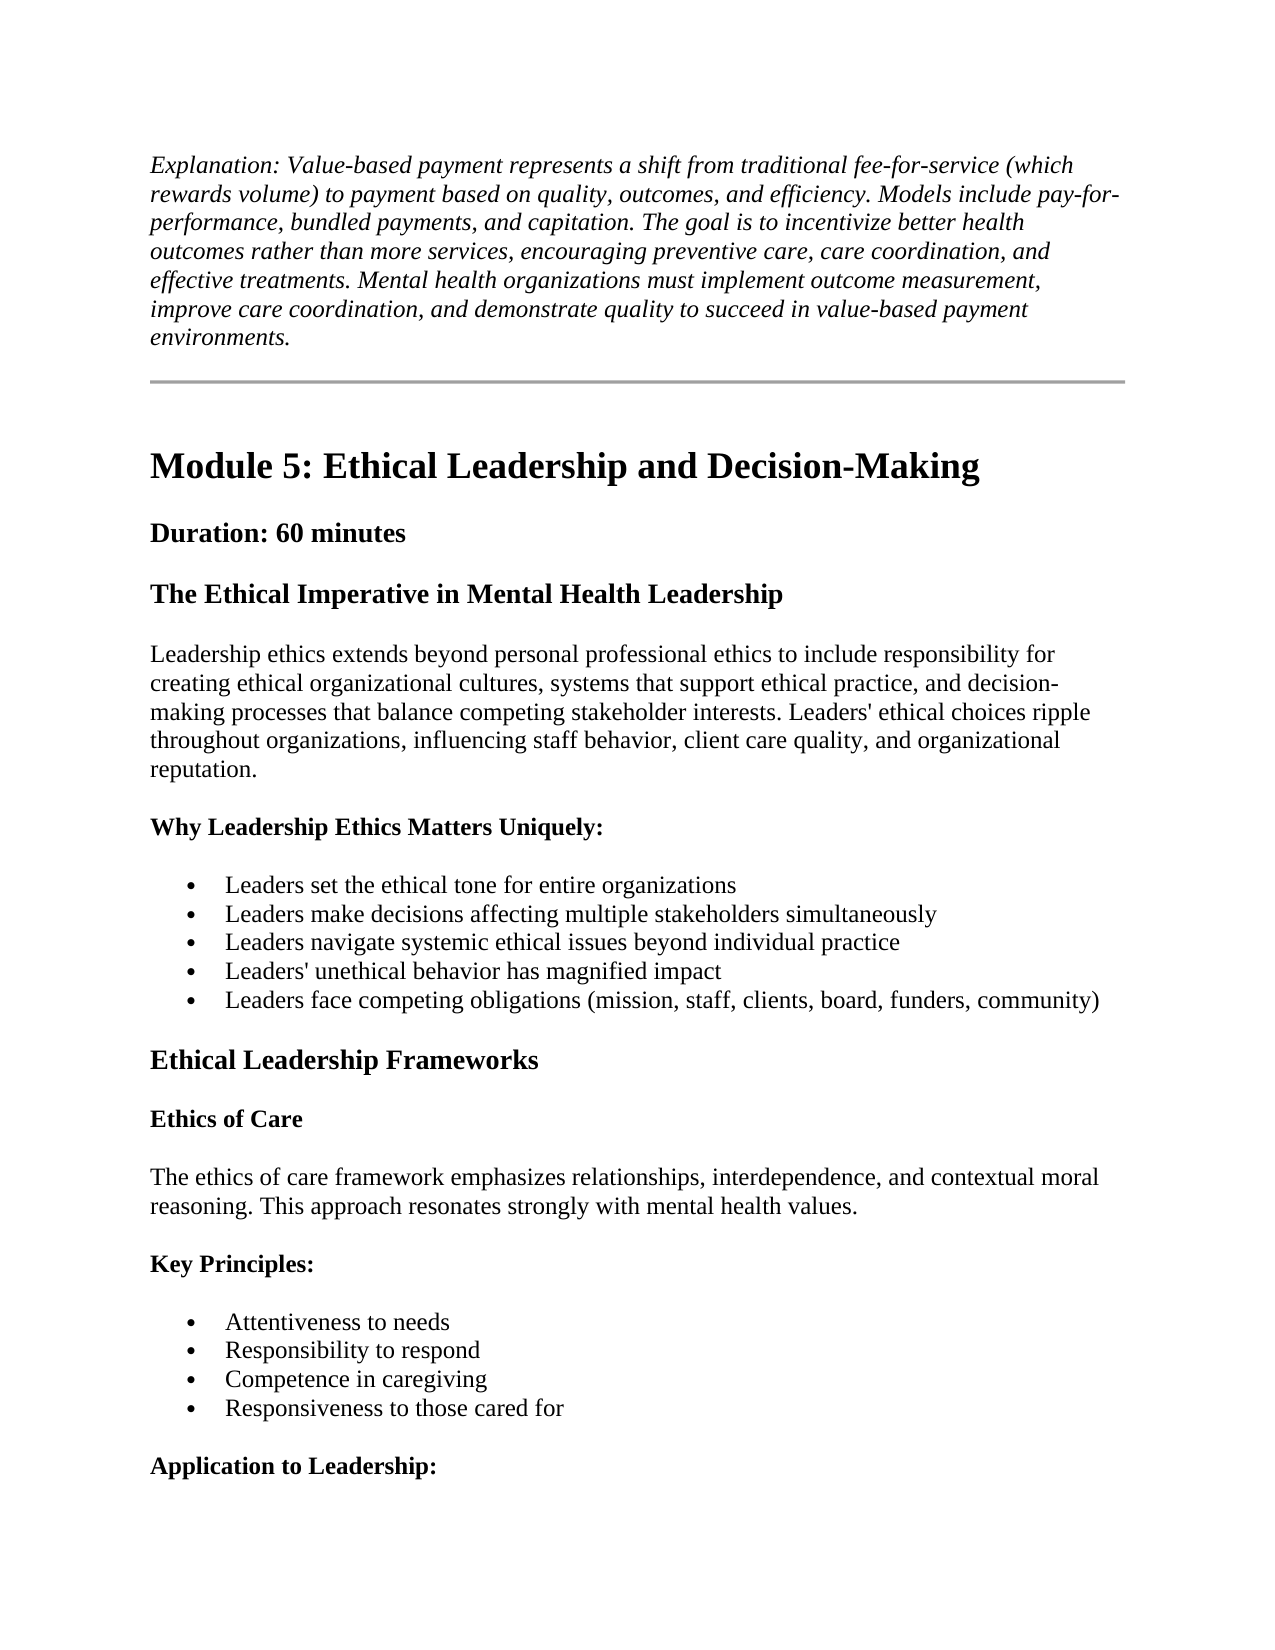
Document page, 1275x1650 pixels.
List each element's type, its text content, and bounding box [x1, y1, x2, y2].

text Why Leadership Ethics Matters Uniquely: [150, 812, 1125, 841]
text Key Principles: [150, 1249, 1125, 1278]
list Leaders make decisions affecting multiple stakeholders simultaneously [187, 899, 1125, 927]
list Competence in caregiving [187, 1364, 1125, 1393]
text Duration: 60 minutes [150, 516, 1125, 548]
list Leaders face competing obligations (mission, staff, clients, board, funders, community) [187, 985, 1125, 1014]
text Module 5: Ethical Leadership and Decision-Making [150, 444, 1125, 487]
list Responsiveness to those cared for [187, 1393, 1125, 1422]
text The Ethical Imperative in Mental Health Leadership [150, 577, 1125, 610]
text Leadership ethics extends beyond personal professional ethics to include responsibility for creating ethical organizational cultures, systems that support ethical practice, and decision-making processes that balance competing stakeholder interests. Leaders' ethical choices ripple throughout organizations, influencing staff behavior, client care quality, and organizational reputation. [150, 639, 1125, 783]
text Ethical Leadership Frameworks [150, 1043, 1125, 1075]
list Attentiveness to needs [187, 1307, 1125, 1336]
list Leaders set the ethical tone for entire organizations [187, 870, 1125, 899]
text The ethics of care framework emphasizes relationships, interdependence, and contextual moral reasoning. This approach resonates strongly with mental health values. [150, 1162, 1125, 1220]
list Leaders navigate systemic ethical issues beyond individual practice [187, 927, 1125, 956]
text Explanation: Value-based payment represents a shift from traditional fee-for-service (which rewards volume) to payment based on quality, outcomes, and efficiency. Models include pay-for-performance, bundled payments, and capitation. The goal is to incentivize better health outcomes rather than more services, encouraging preventive care, care coordination, and effective treatments. Mental health organizations must implement outcome measurement, improve care coordination, and demonstrate quality to succeed in value-based payment environments. [150, 150, 1125, 351]
text Ethics of Care [150, 1104, 1125, 1133]
list Leaders' unethical behavior has magnified impact [187, 956, 1125, 985]
text Application to Leadership: [150, 1451, 1125, 1480]
list Responsibility to respond [187, 1336, 1125, 1364]
